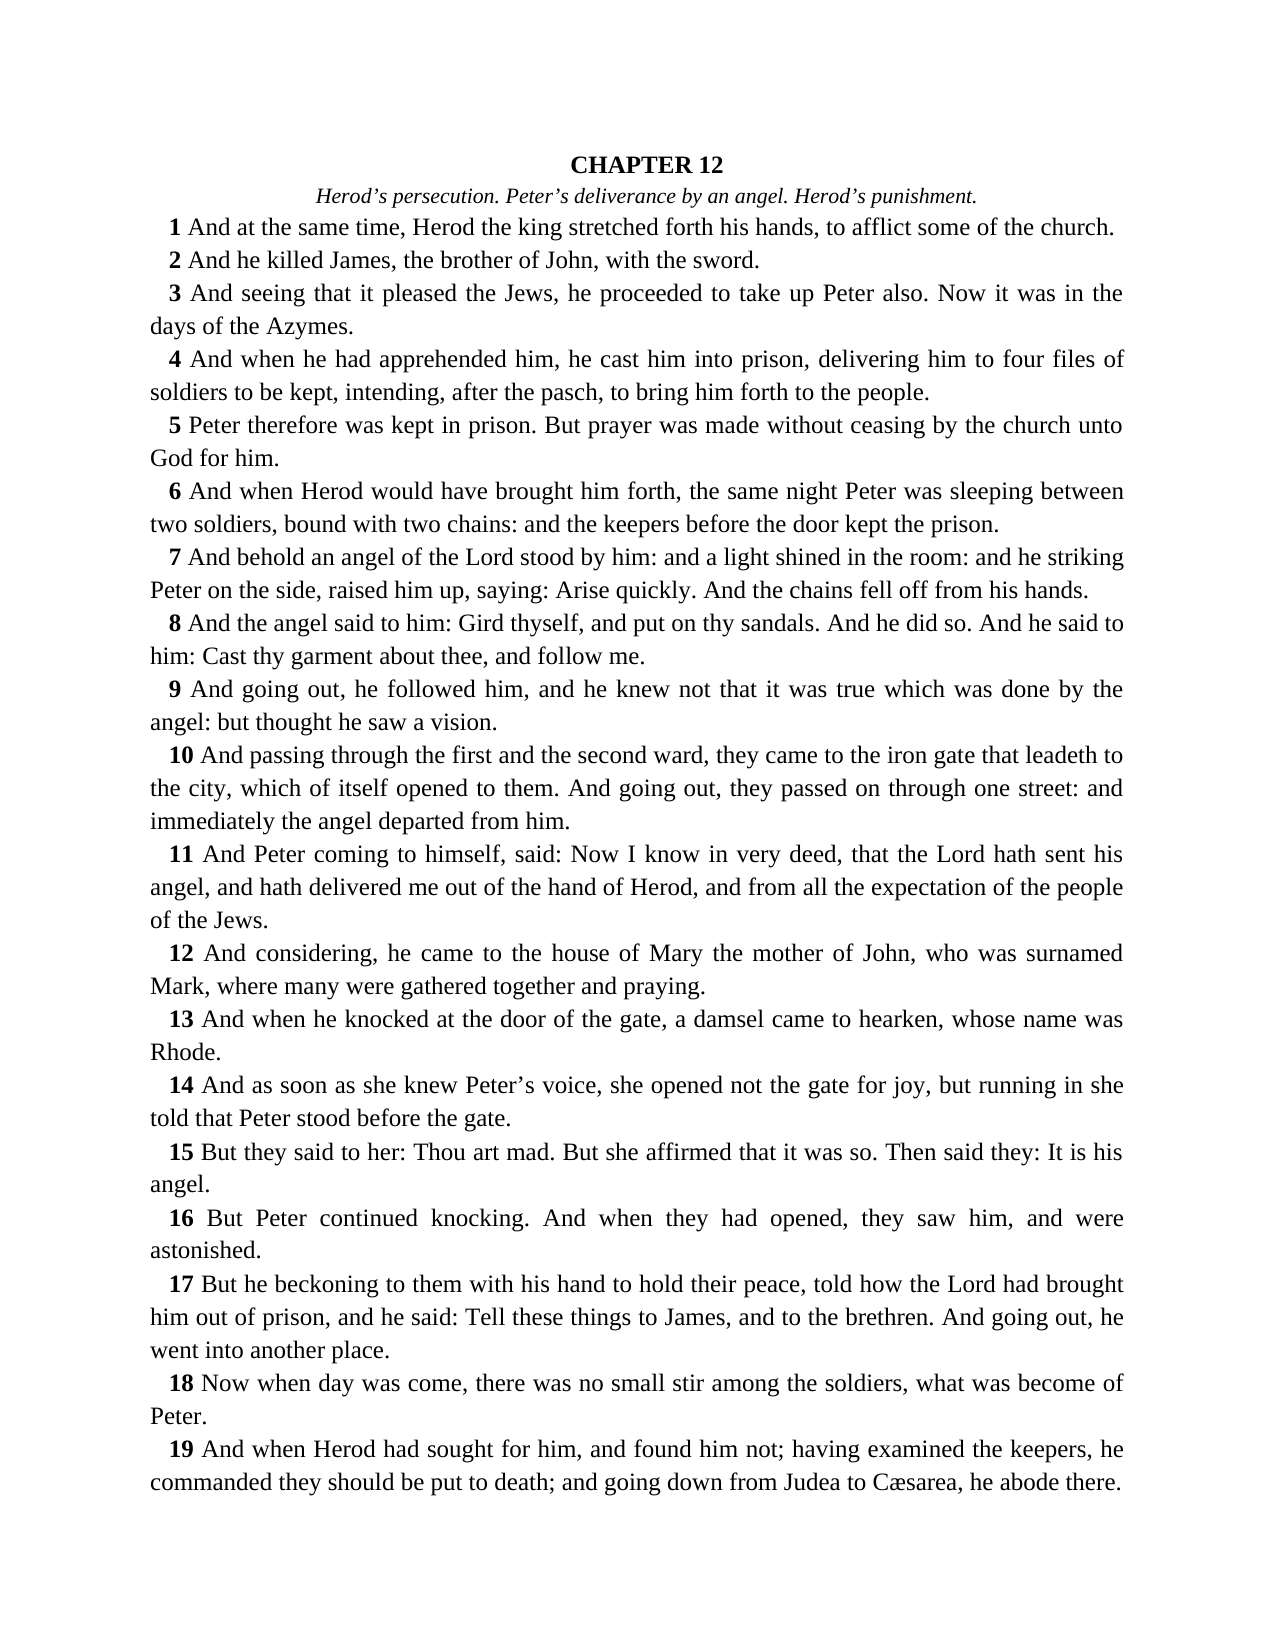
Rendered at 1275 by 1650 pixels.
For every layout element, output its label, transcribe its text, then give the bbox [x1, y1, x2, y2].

text 3 And seeing that it pleased the Jews, he proceeded to take up Peter also. Now it was in the days of the Azymes. [150, 278, 1125, 340]
text 10 And passing through the first and the second ward, they came to the iron gate that leadeth to the city, which of itself opened to them. And going out, they passed on through one street: and immediately the angel departed from him. [150, 740, 1125, 835]
text 9 And going out, he followed him, and he knew not that it was true which was done by the angel: but thought he saw a vision. [150, 674, 1125, 736]
text 12 And considering, he came to the house of Mary the mother of John, who was surnamed Mark, where many were gathered together and praying. [150, 938, 1125, 1000]
text 13 And when he knocked at the door of the gate, a damsel came to hearken, whose name was Rhode. [150, 1004, 1125, 1066]
text 2 And he killed James, the brother of John, with the sword. [150, 245, 1125, 274]
text 6 And when Herod would have brought him forth, the same night Peter was sleeping between two soldiers, bound with two chains: and the keepers before the door kept the prison. [150, 476, 1125, 538]
text 7 And behold an angel of the Lord stood by him: and a light shined in the room: and he striking Peter on the side, raised him up, saying: Arise quickly. And the chains fell off from his hands. [150, 542, 1125, 604]
text 8 And the angel said to him: Gird thyself, and put on thy sandals. And he did so. And he said to him: Cast thy garment about thee, and follow me. [150, 608, 1125, 670]
text 4 And when he had apprehended him, he cast him into prison, delivering him to four files of soldiers to be kept, intending, after the pasch, to bring him forth to the people. [150, 344, 1125, 406]
text 18 Now when day was come, there was no small stir among the soldiers, what was become of Peter. [150, 1368, 1125, 1429]
text 14 And as soon as she knew Peter’s voice, she opened not the gate for joy, but running in she told that Peter stood before the gate. [150, 1071, 1125, 1132]
text 16 But Peter continued knocking. And when they had opened, they saw him, and were astonished. [150, 1203, 1125, 1264]
text 19 And when Herod had sought for him, and found him not; having examined the keepers, he commanded they should be put to death; and going down from Judea to Cæsarea, he abode there. [150, 1434, 1125, 1496]
text CHAPTER 12 [150, 150, 1125, 179]
text 15 But they said to her: Thou art mad. But she affirmed that it was so. Then said they: It is his angel. [150, 1137, 1125, 1198]
text 1 And at the same time, Herod the king stretched forth his hands, to afflict some of the church. [150, 212, 1125, 241]
text 17 But he beckoning to them with his hand to hold their peace, told how the Lord had brought him out of prison, and he said: Tell these things to James, and to the brethren. And going out, he went into another place. [150, 1269, 1125, 1363]
text Herod’s persecution. Peter’s deliverance by an angel. Herod’s punishment. [150, 183, 1125, 208]
text 11 And Peter coming to himself, said: Now I know in very deed, that the Lord hath sent his angel, and hath delivered me out of the hand of Herod, and from all the expectation of the people of the Jews. [150, 839, 1125, 934]
text 5 Peter therefore was kept in prison. But prayer was made without ceasing by the church unto God for him. [150, 410, 1125, 472]
